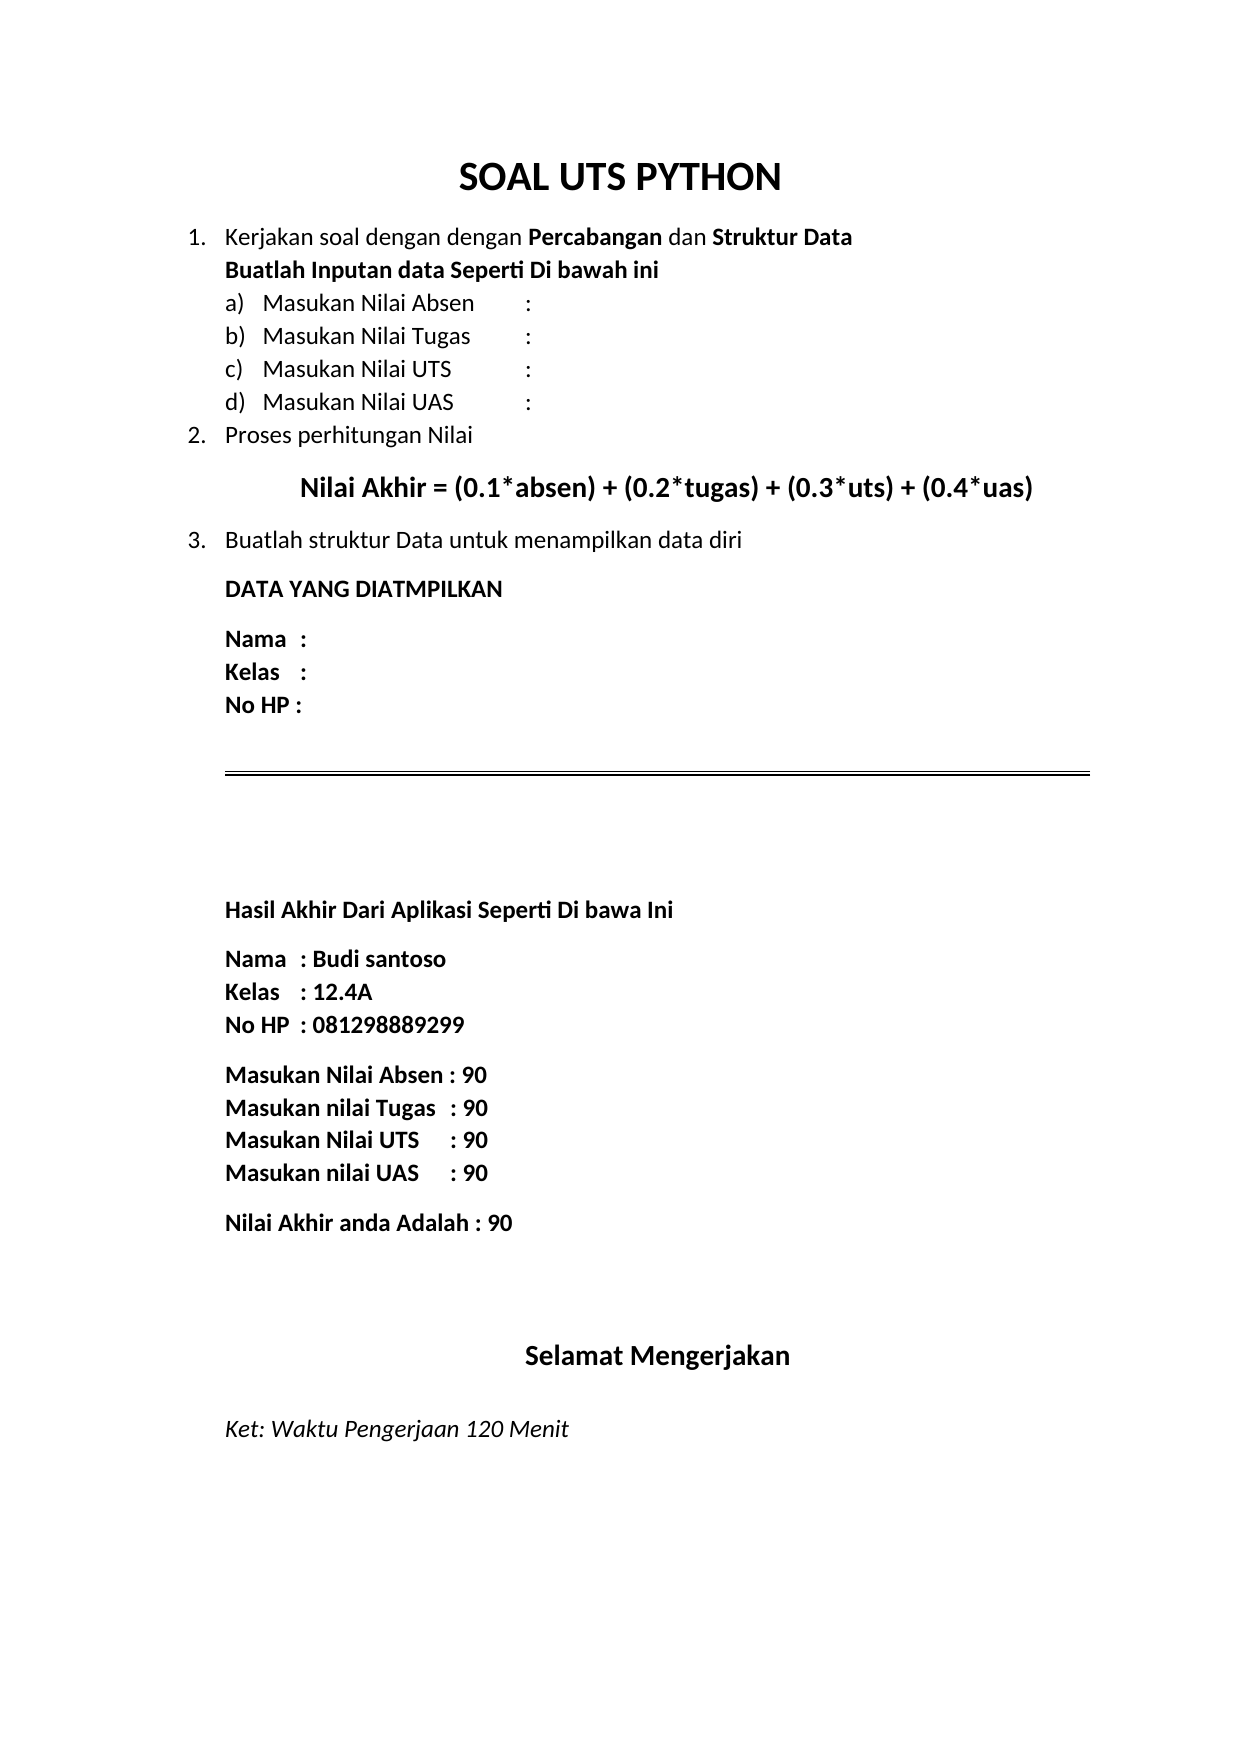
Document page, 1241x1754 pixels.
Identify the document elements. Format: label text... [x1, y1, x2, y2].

text DATA YANG DIATMPILKAN [225, 573, 1090, 604]
list Ket: Waktu Pengerjaan 120 Menit [225, 1413, 1090, 1444]
list Masukan Nilai UTS : [225, 353, 1090, 384]
list Selamat Mengerjakan [225, 1337, 1090, 1372]
list Masukan Nilai Absen : [225, 287, 1090, 318]
text Nilai Akhir = (0.1*absen) + (0.2*tugas) + (0.3*uts) + (0.4*uas) [225, 469, 1090, 504]
list Buatlah Inputan data Seperti Di bawah ini [225, 254, 1090, 285]
list Masukan Nilai UAS : [225, 386, 1090, 417]
list Buatlah struktur Data untuk menampilkan data diri [187, 524, 1090, 554]
list Proses perhitungan Nilai [187, 419, 1090, 449]
list Masukan Nilai Tugas : [225, 320, 1090, 351]
text Nama : Budi santoso Kelas : 12.4A No HP : 081298889299 [225, 943, 1090, 1040]
list Kerjakan soal dengan dengan Percabangan dan Struktur Data [187, 222, 1090, 252]
text Masukan Nilai Absen : 90 Masukan nilai Tugas : 90 Masukan Nilai UTS : 90 Masukan nilai UAS : 90 [225, 1059, 1090, 1188]
text SOAL UTS PYTHON [150, 150, 1090, 201]
text Hasil Akhir Dari Aplikasi Seperti Di bawa Ini [225, 894, 1090, 924]
text Nilai Akhir anda Adalah : 90 [225, 1207, 1090, 1238]
text Nama : Kelas : No HP : [225, 623, 1090, 719]
